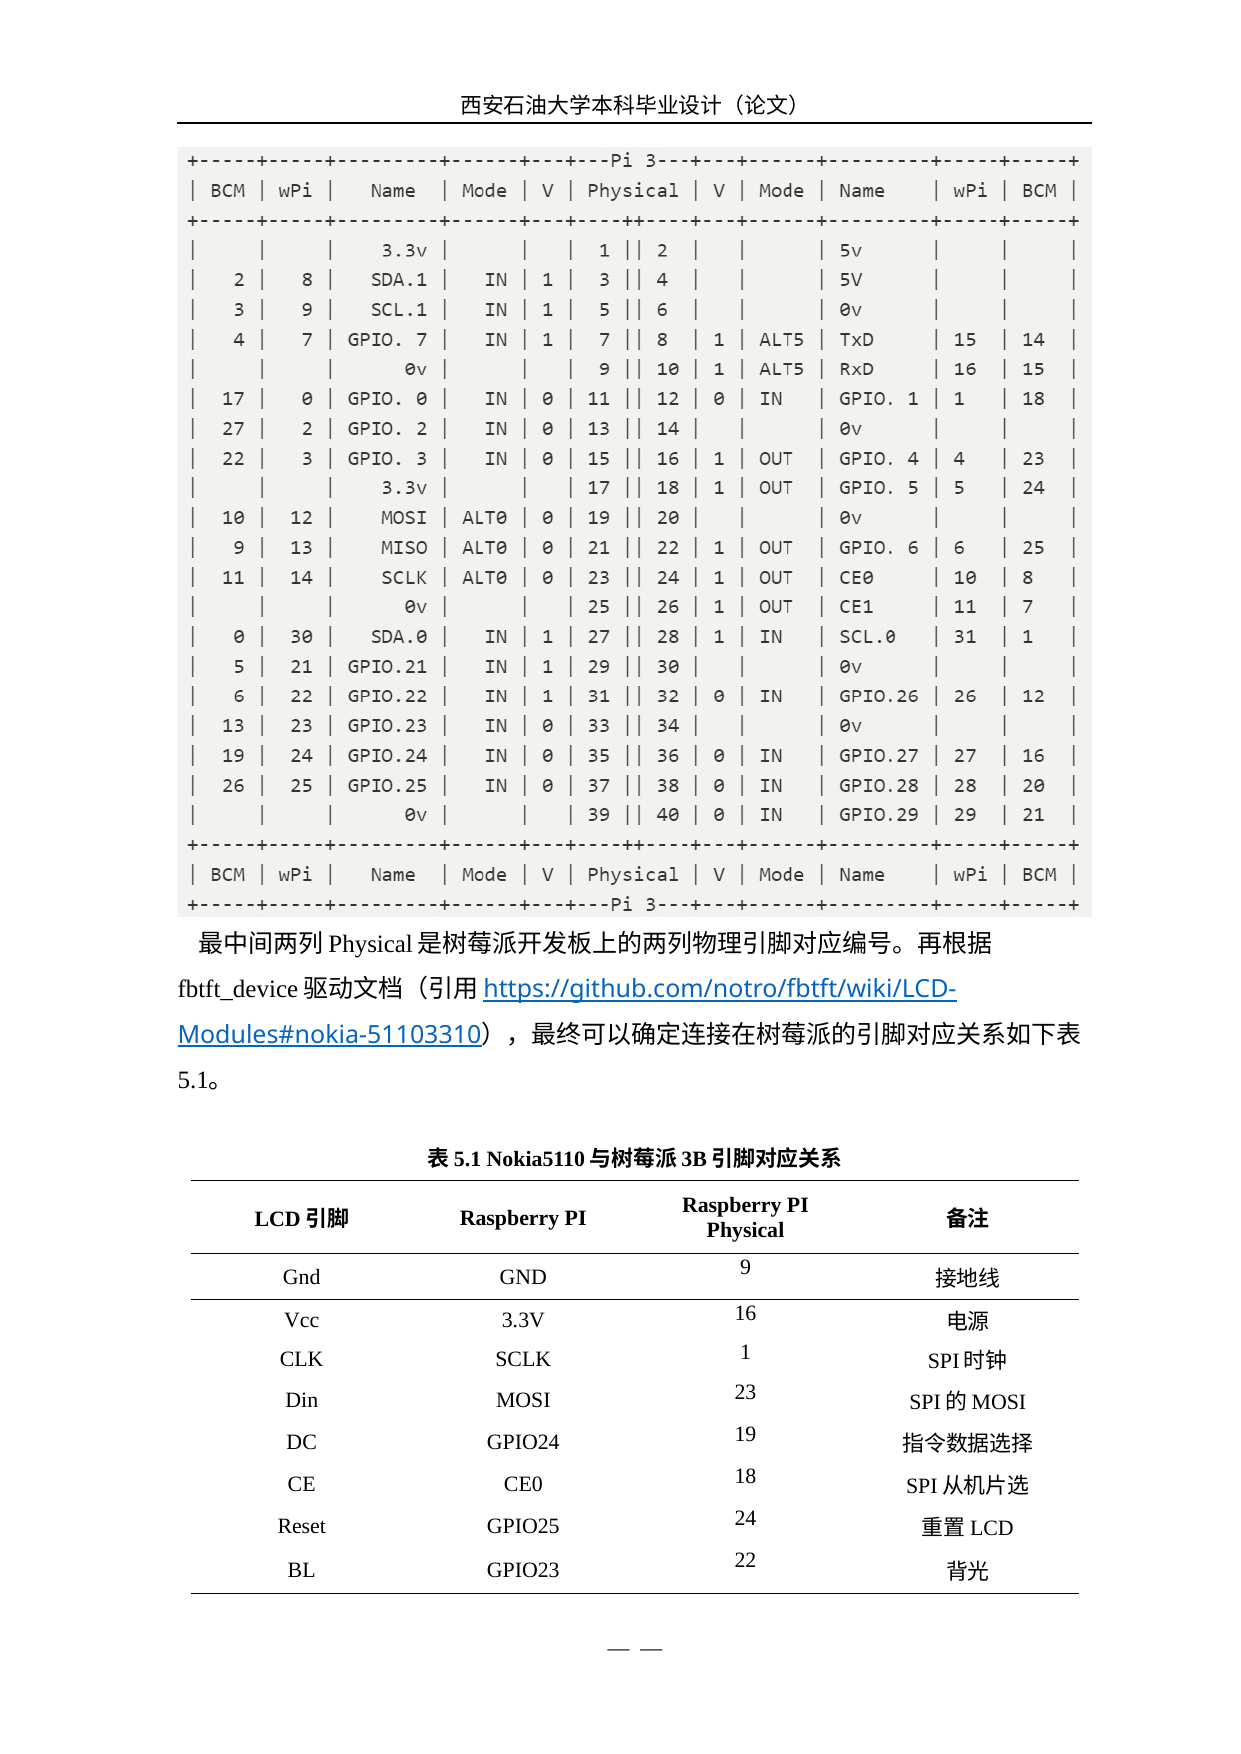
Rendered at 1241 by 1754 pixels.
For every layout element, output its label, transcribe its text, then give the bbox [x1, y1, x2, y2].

table_cell 16 [634, 1300, 856, 1339]
table_cell 22 [634, 1547, 856, 1593]
table_cell 背光 [856, 1547, 1079, 1593]
table_cell SPI的MOSI [856, 1379, 1079, 1421]
table_cell MOSI [412, 1379, 634, 1421]
table_header LCD引脚 [191, 1181, 412, 1253]
table_cell 电源 [856, 1300, 1079, 1339]
table_cell SPI从机片选 [856, 1463, 1079, 1505]
table_cell GND [412, 1254, 634, 1299]
text 最中间两列Physical是树莓派开发板上的两列物理引脚对应编号。再根据fbtft_device驱动文档（引用https://github.com/notro/fbtft/wiki/LCD-Modules#nokia-51103310），最终可以确定连接在树莓派的引脚对应关系如下表5.1。 [177, 923, 1092, 1096]
table_cell Din [191, 1379, 412, 1421]
table_cell 接地线 [856, 1254, 1079, 1299]
table_cell 9 [634, 1254, 856, 1299]
table_header Raspberry PI [412, 1181, 634, 1253]
table_cell 重置LCD [856, 1505, 1079, 1547]
table_cell Vcc [191, 1300, 412, 1339]
table_cell 3.3V [412, 1300, 634, 1339]
table_cell DC [191, 1421, 412, 1463]
table_cell BL [191, 1547, 412, 1593]
table_cell CLK [191, 1339, 412, 1379]
table_cell GPIO24 [412, 1421, 634, 1463]
table_cell 23 [634, 1379, 856, 1421]
table_cell SPI时钟 [856, 1339, 1079, 1379]
table_cell 19 [634, 1421, 856, 1463]
table_cell Reset [191, 1505, 412, 1547]
text 表5.1 Nokia5110与树莓派3B引脚对应关系 [177, 1141, 1092, 1172]
table_cell 18 [634, 1463, 856, 1505]
table_header 备注 [856, 1181, 1079, 1253]
table_cell CE0 [412, 1463, 634, 1505]
table_header Raspberry PI Physical [634, 1181, 856, 1253]
table_cell GPIO23 [412, 1547, 634, 1593]
table_cell CE [191, 1463, 412, 1505]
table_cell 指令数据选择 [856, 1421, 1079, 1463]
table_cell SCLK [412, 1339, 634, 1379]
table_cell Gnd [191, 1254, 412, 1299]
table_cell GPIO25 [412, 1505, 634, 1547]
table_cell 24 [634, 1505, 856, 1547]
table_cell 1 [634, 1339, 856, 1379]
picture [177, 147, 1093, 917]
